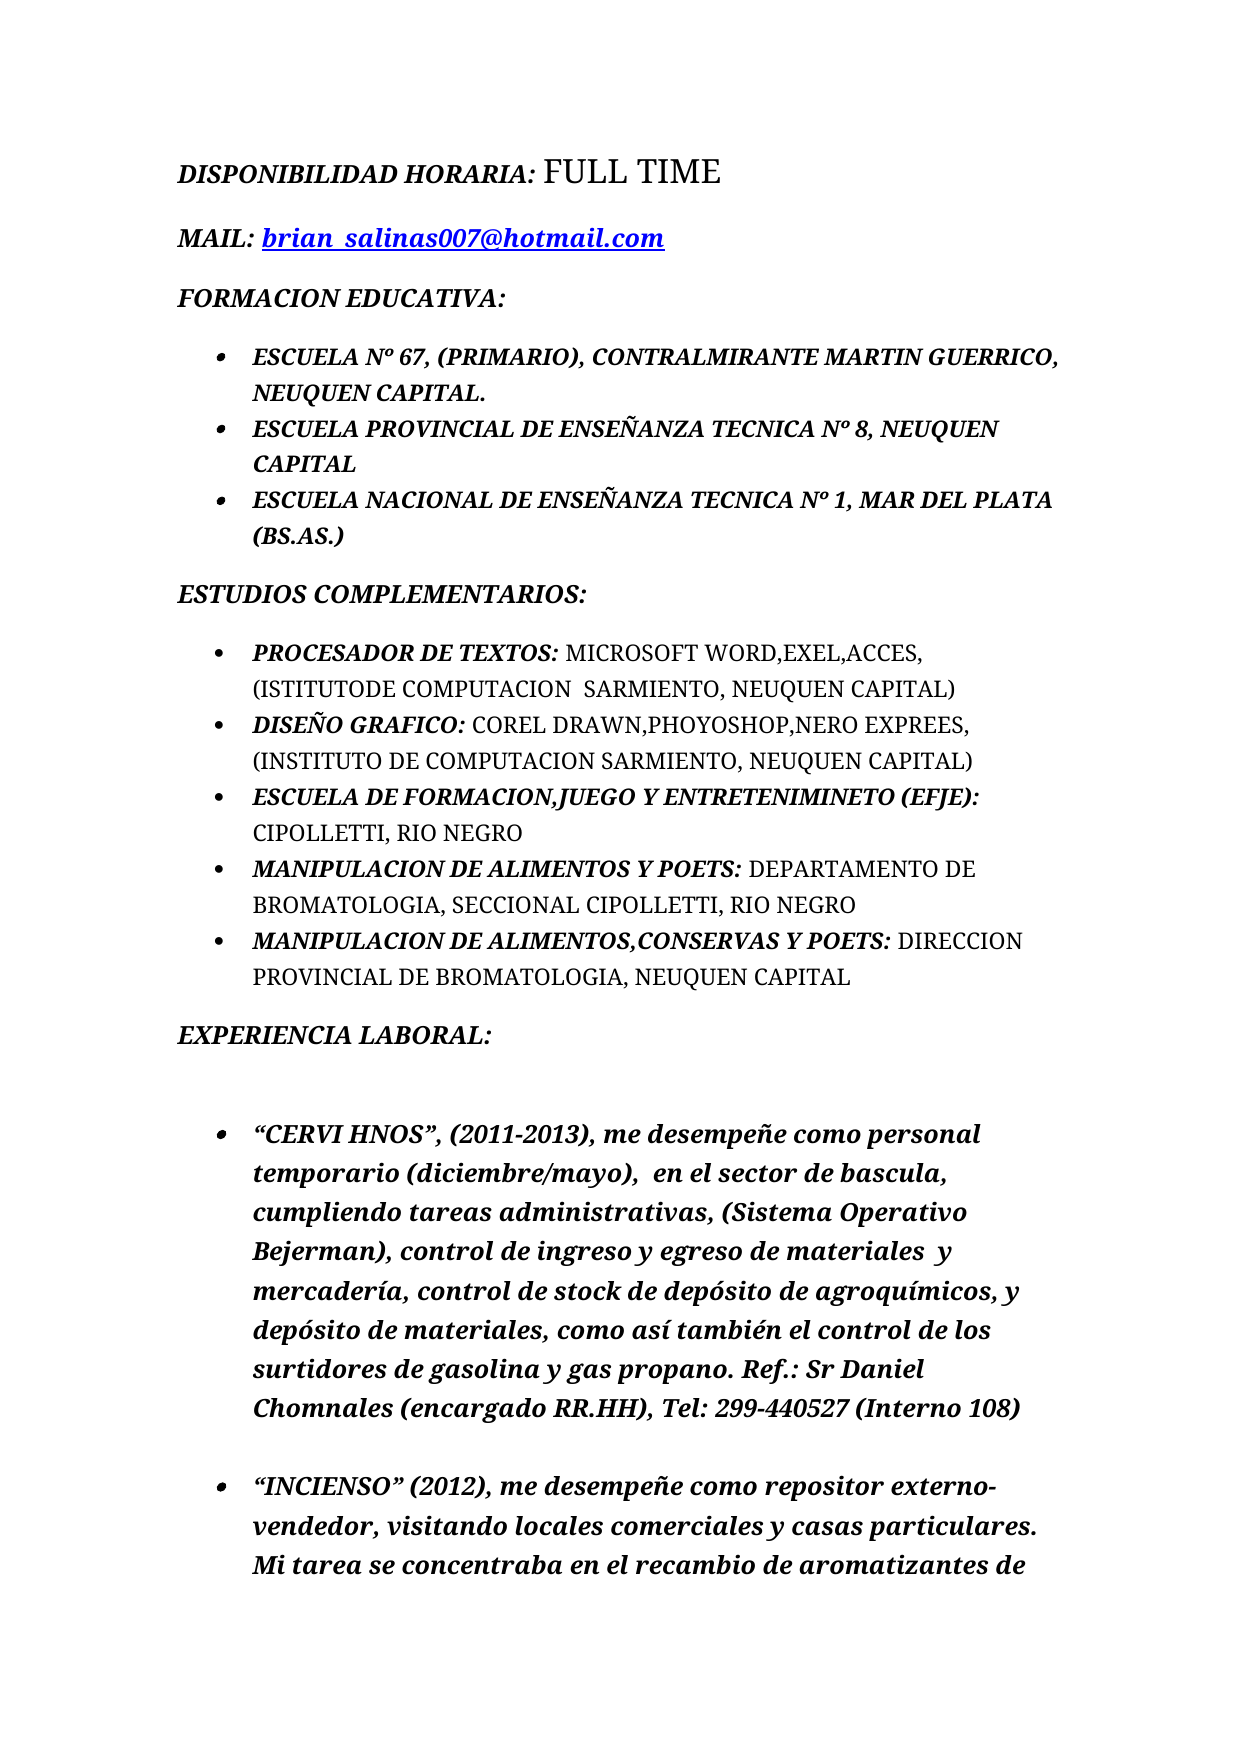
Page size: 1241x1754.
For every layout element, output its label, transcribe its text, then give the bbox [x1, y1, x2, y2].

text MAIL: brian_salinas007@hotmail.com [177, 221, 1063, 255]
text ESTUDIOS COMPLEMENTARIOS: [177, 577, 1063, 611]
text FORMACION EDUCATIVA: [177, 281, 1063, 315]
list ESCUELA Nº 67, (PRIMARIO), CONTRALMIRANTE MARTIN GUERRICO, NEUQUEN CAPITAL. [215, 341, 1063, 408]
list “CERVI HNOS”, (2011-2013), me desempeñe como personal temporario (diciembre/mayo), en el sector de bascula, cumpliendo tareas administrativas, (Sistema Operativo Bejerman), control de ingreso y egreso de materiales y mercadería, control de stock de depósito de agroquímicos, y depósito de materiales, como así también el control de los surtidores de gasolina y gas propano. Ref.: Sr Daniel Chomnales (encargado RR.HH), Tel: 299-440527 (Interno 108) [215, 1116, 1063, 1425]
list MANIPULACION DE ALIMENTOS Y POETS: DEPARTAMENTO DE BROMATOLOGIA, SECCIONAL CIPOLLETTI, RIO NEGRO [215, 853, 1063, 920]
list MANIPULACION DE ALIMENTOS,CONSERVAS Y POETS: DIRECCION PROVINCIAL DE BROMATOLOGIA, NEUQUEN CAPITAL [215, 924, 1063, 992]
list PROCESADOR DE TEXTOS: MICROSOFT WORD,EXEL,ACCES,(ISTITUTODE COMPUTACION SARMIENTO, NEUQUEN CAPITAL) [215, 637, 1063, 704]
text DISPONIBILIDAD HORARIA: FULL TIME [177, 148, 1063, 193]
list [215, 1469, 1063, 1581]
list ESCUELA NACIONAL DE ENSEÑANZA TECNICA Nº 1, MAR DEL PLATA (BS.AS.) [215, 484, 1063, 552]
list ESCUELA PROVINCIAL DE ENSEÑANZA TECNICA Nº 8, NEUQUEN CAPITAL [215, 412, 1063, 480]
list ESCUELA DE FORMACION,JUEGO Y ENTRETENIMINETO (EFJE): CIPOLLETTI, RIO NEGRO [215, 781, 1063, 848]
text EXPERIENCIA LABORAL: [177, 1017, 1063, 1051]
list DISEÑO GRAFICO: COREL DRAWN,PHOYOSHOP,NERO EXPREES,(INSTITUTO DE COMPUTACION SARMIENTO, NEUQUEN CAPITAL) [215, 709, 1063, 776]
